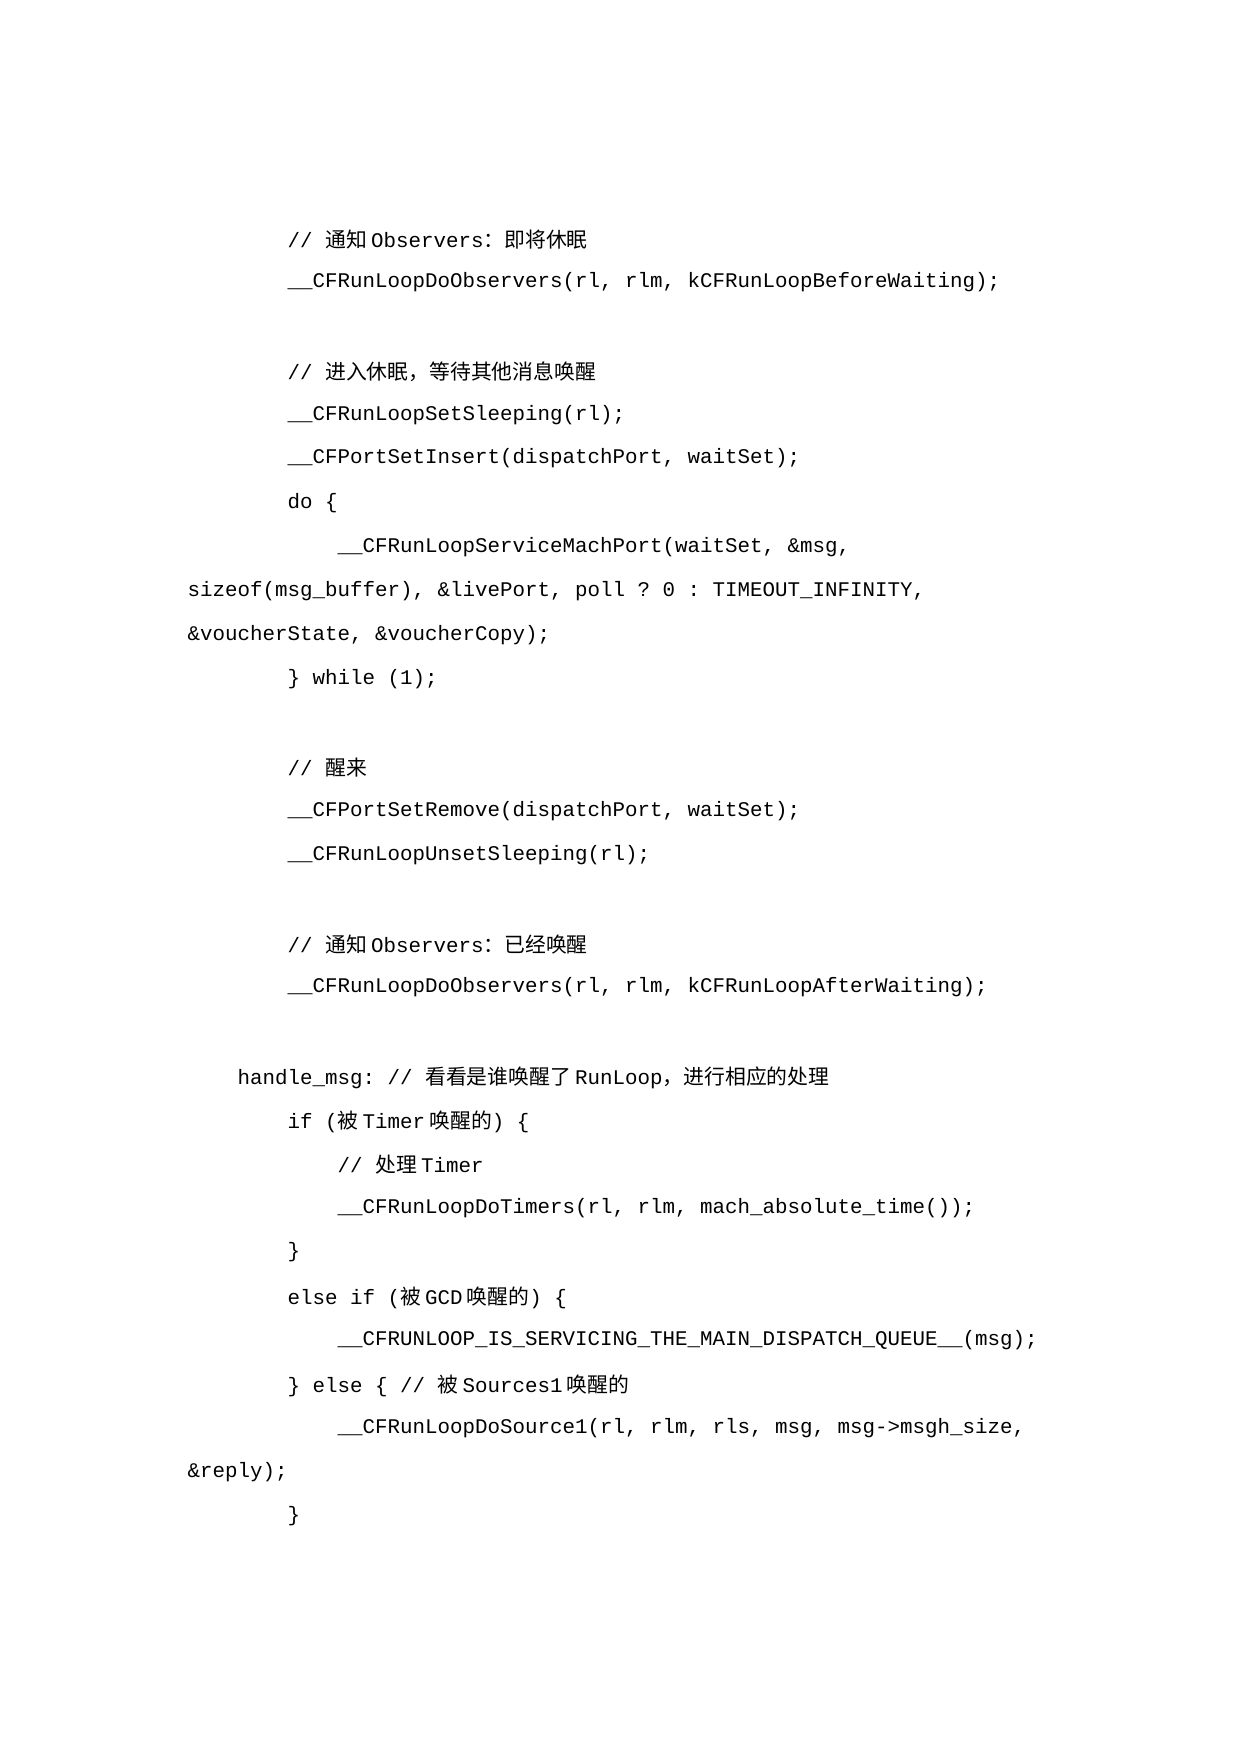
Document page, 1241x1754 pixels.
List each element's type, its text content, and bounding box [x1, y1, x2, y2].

text if (被Timer唤醒的) { [187, 1097, 1053, 1141]
text __CFRunLoopServiceMachPort(waitSet, &msg, sizeof(msg_buffer), &livePort, poll ? 0 : TIMEOUT_INFINITY, &voucherState, &voucherCopy); [187, 524, 1053, 657]
text __CFRunLoopDoObservers(rl, rlm, kCFRunLoopAfterWaiting); [187, 965, 1053, 1009]
text else if (被GCD唤醒的) { [187, 1273, 1053, 1318]
text } else { // 被Sources1唤醒的 [187, 1362, 1053, 1406]
text __CFRunLoopUnsetSleeping(rl); [187, 833, 1053, 877]
text handle_msg: // 看看是谁唤醒了RunLoop，进行相应的处理 [187, 1053, 1053, 1097]
text // 通知Observers：已经唤醒 [187, 921, 1053, 965]
text } while (1); [187, 657, 1053, 701]
text // 通知Observers：即将休眠 [187, 216, 1053, 260]
text __CFRunLoopSetSleeping(rl); [187, 392, 1053, 436]
text } [187, 1229, 1053, 1273]
text __CFRunLoopDoObservers(rl, rlm, kCFRunLoopBeforeWaiting); [187, 260, 1053, 304]
text __CFRunLoopDoTimers(rl, rlm, mach_absolute_time()); [187, 1185, 1053, 1229]
text } [187, 1494, 1053, 1538]
text __CFPortSetInsert(dispatchPort, waitSet); [187, 436, 1053, 480]
text __CFPortSetRemove(dispatchPort, waitSet); [187, 789, 1053, 833]
text __CFRunLoopDoSource1(rl, rlm, rls, msg, msg->msgh_size, &reply); [187, 1406, 1053, 1494]
text // 处理Timer [187, 1141, 1053, 1185]
text __CFRUNLOOP_IS_SERVICING_THE_MAIN_DISPATCH_QUEUE__(msg); [187, 1318, 1053, 1362]
text do { [187, 480, 1053, 524]
text // 进入休眠，等待其他消息唤醒 [187, 348, 1053, 392]
text // 醒来 [187, 745, 1053, 789]
